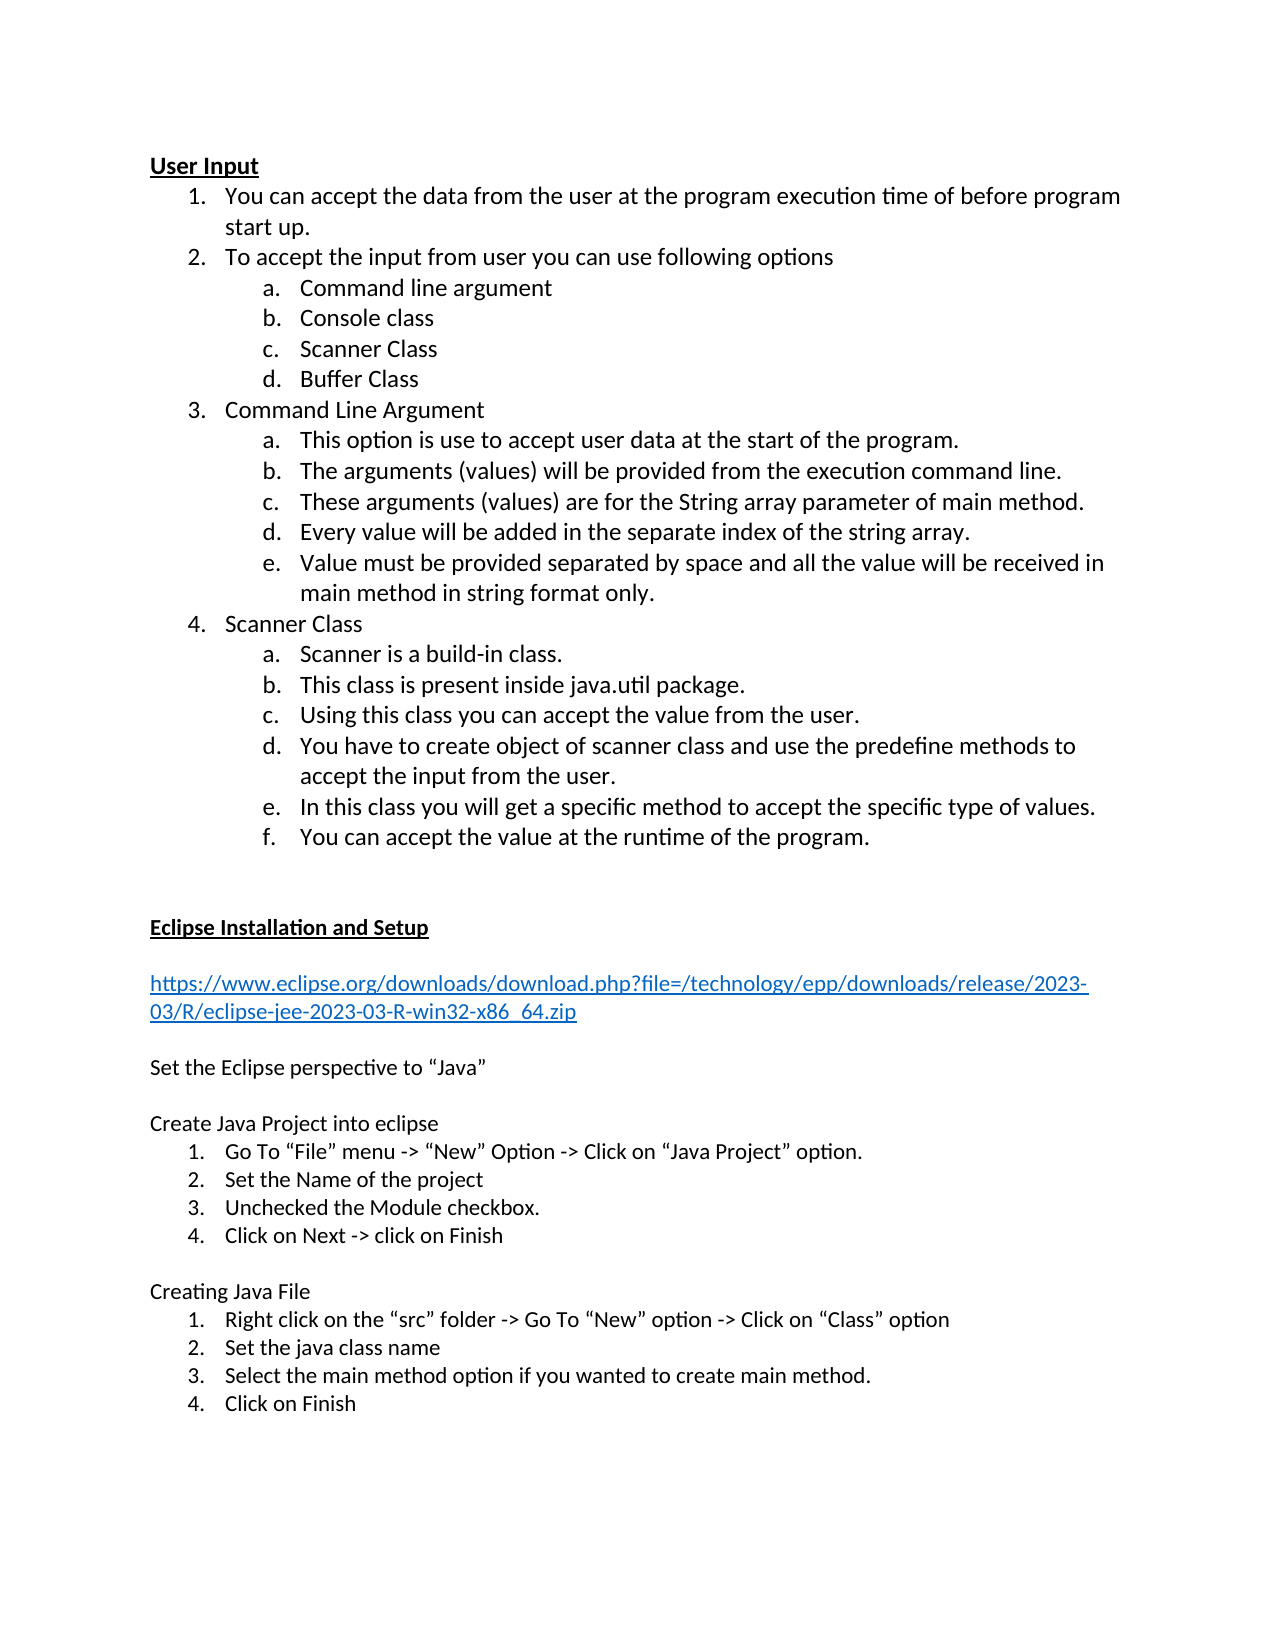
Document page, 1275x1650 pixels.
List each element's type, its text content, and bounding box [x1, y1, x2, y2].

list You can accept the value at the runtime of the program. [262, 821, 1125, 852]
text Eclipse Installation and Setup [150, 913, 1125, 941]
list Using this class you can accept the value from the user. [262, 699, 1125, 730]
list To accept the input from user you can use following options [187, 242, 1125, 272]
list Value must be provided separated by space and all the value will be received in main method in string format only. [262, 547, 1125, 608]
list Unchecked the Module checkbox. [187, 1193, 1125, 1221]
text Creating Java File [150, 1277, 1125, 1305]
list Click on Finish [187, 1389, 1125, 1417]
list Every value will be added in the separate index of the string array. [262, 516, 1125, 547]
list Click on Next -> click on Finish [187, 1221, 1125, 1249]
list Select the main method option if you wanted to create main method. [187, 1361, 1125, 1389]
text Create Java Project into eclipse [150, 1109, 1125, 1137]
list Scanner Class [187, 608, 1125, 638]
list These arguments (values) are for the String array parameter of main method. [262, 486, 1125, 516]
list This option is use to accept user data at the start of the program. [262, 425, 1125, 455]
list The arguments (values) will be provided from the execution command line. [262, 455, 1125, 486]
list In this class you will get a specific method to accept the specific type of values. [262, 791, 1125, 821]
list Scanner Class [262, 333, 1125, 364]
list You can accept the data from the user at the program execution time of before program start up. [187, 181, 1125, 242]
list Right click on the “src” folder -> Go To “New” option -> Click on “Class” option [187, 1305, 1125, 1333]
text https://www.eclipse.org/downloads/download.php?file=/technology/epp/downloads/release/2023-03/R/eclipse-jee-2023-03-R-win32-x86_64.zip [150, 969, 1125, 1025]
list Set the Name of the project [187, 1165, 1125, 1193]
list Command line argument [262, 272, 1125, 303]
list Console class [262, 303, 1125, 333]
text User Input [150, 150, 1125, 181]
list Scanner is a build-in class. [262, 638, 1125, 669]
list You have to create object of scanner class and use the predefine methods to accept the input from the user. [262, 730, 1125, 791]
list Command Line Argument [187, 394, 1125, 425]
list Go To “File” menu -> “New” Option -> Click on “Java Project” option. [187, 1137, 1125, 1165]
list Buffer Class [262, 364, 1125, 394]
list Set the java class name [187, 1333, 1125, 1361]
text Set the Eclipse perspective to “Java” [150, 1053, 1125, 1081]
list This class is present inside java.util package. [262, 669, 1125, 699]
